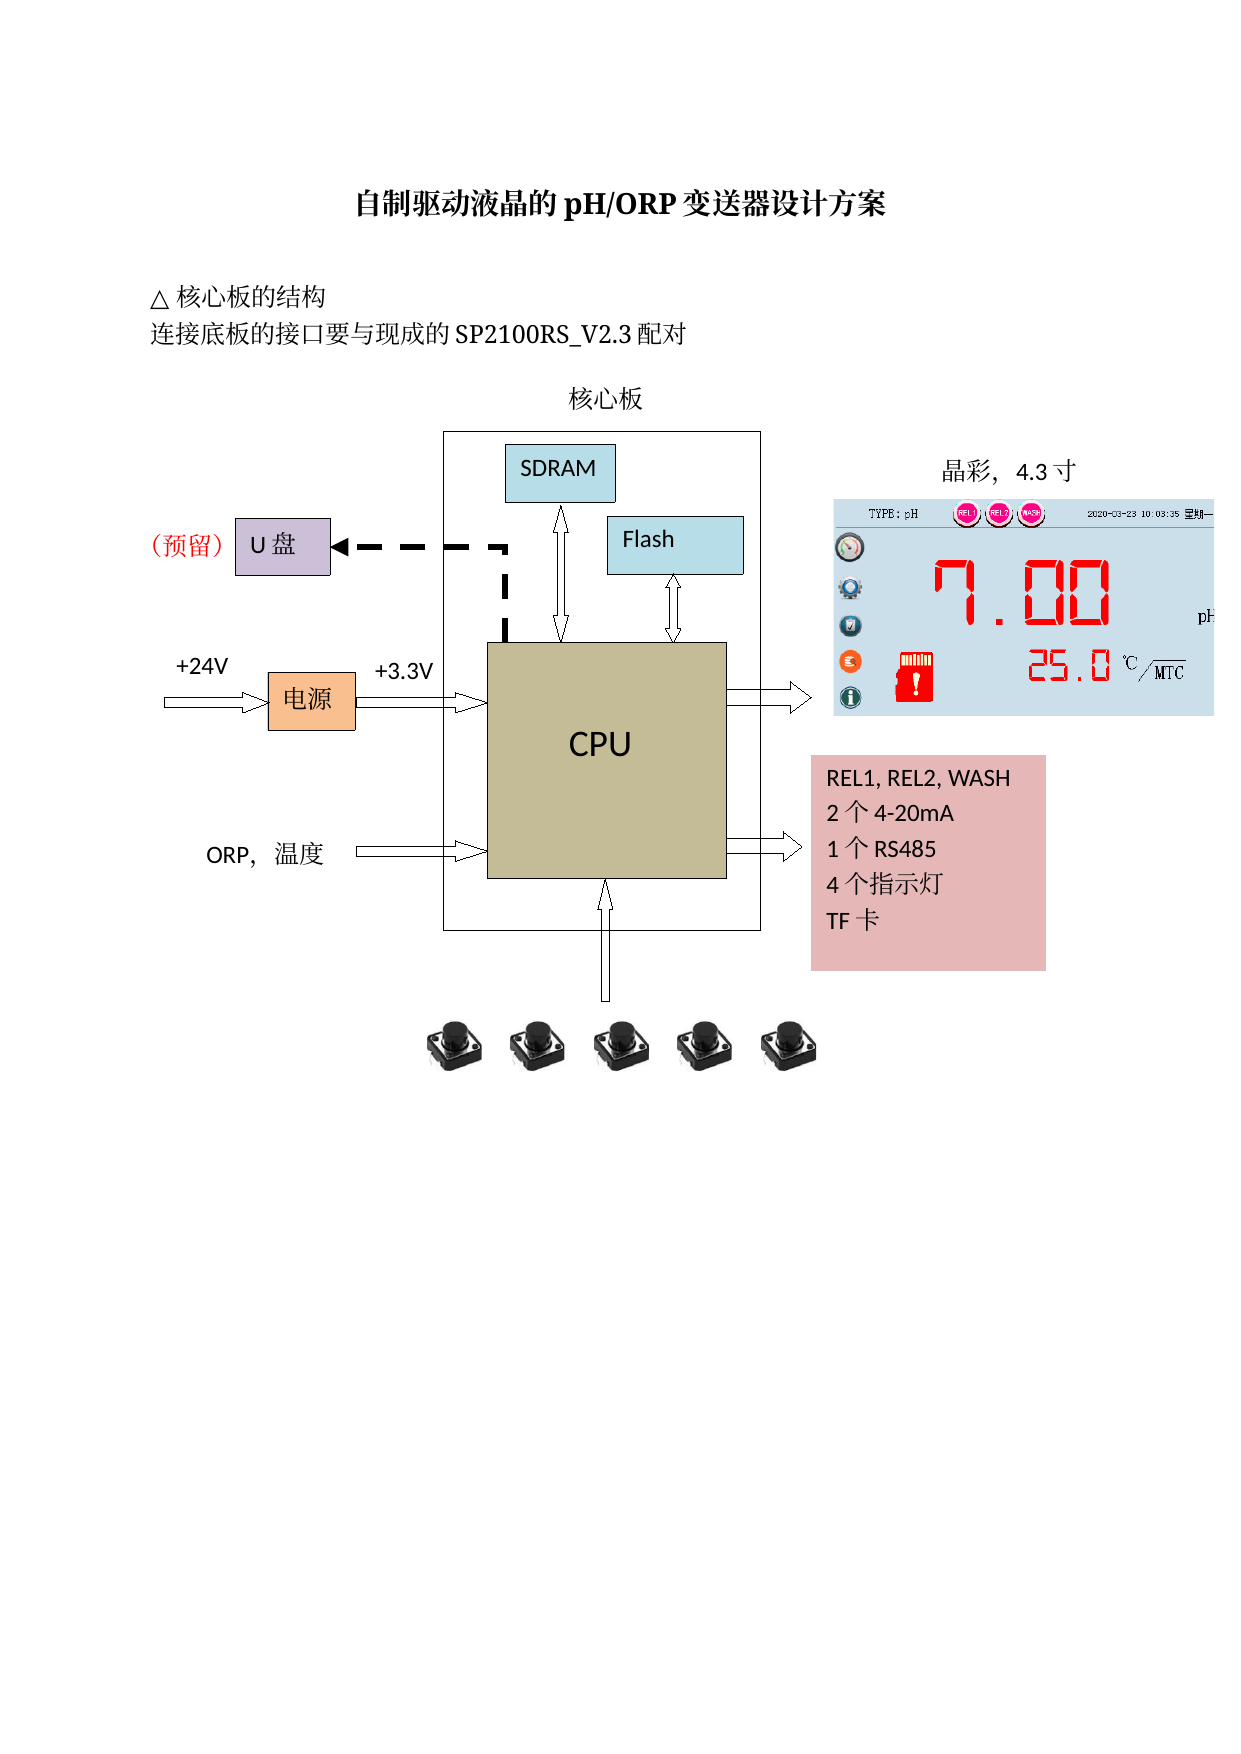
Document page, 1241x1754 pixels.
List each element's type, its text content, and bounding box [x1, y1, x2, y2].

text △ 核心板的结构 [150, 277, 1090, 314]
picture [592, 1019, 649, 1070]
picture [675, 1019, 732, 1070]
picture [759, 1019, 816, 1070]
picture [425, 1019, 482, 1069]
text 连接底板的接口要与现成的SP2100RS_V2.3配对 [150, 314, 1090, 352]
text 自制驱动液晶的pH/ORP变送器设计方案 [150, 164, 1090, 239]
picture [508, 1019, 564, 1070]
picture [832, 499, 1214, 716]
